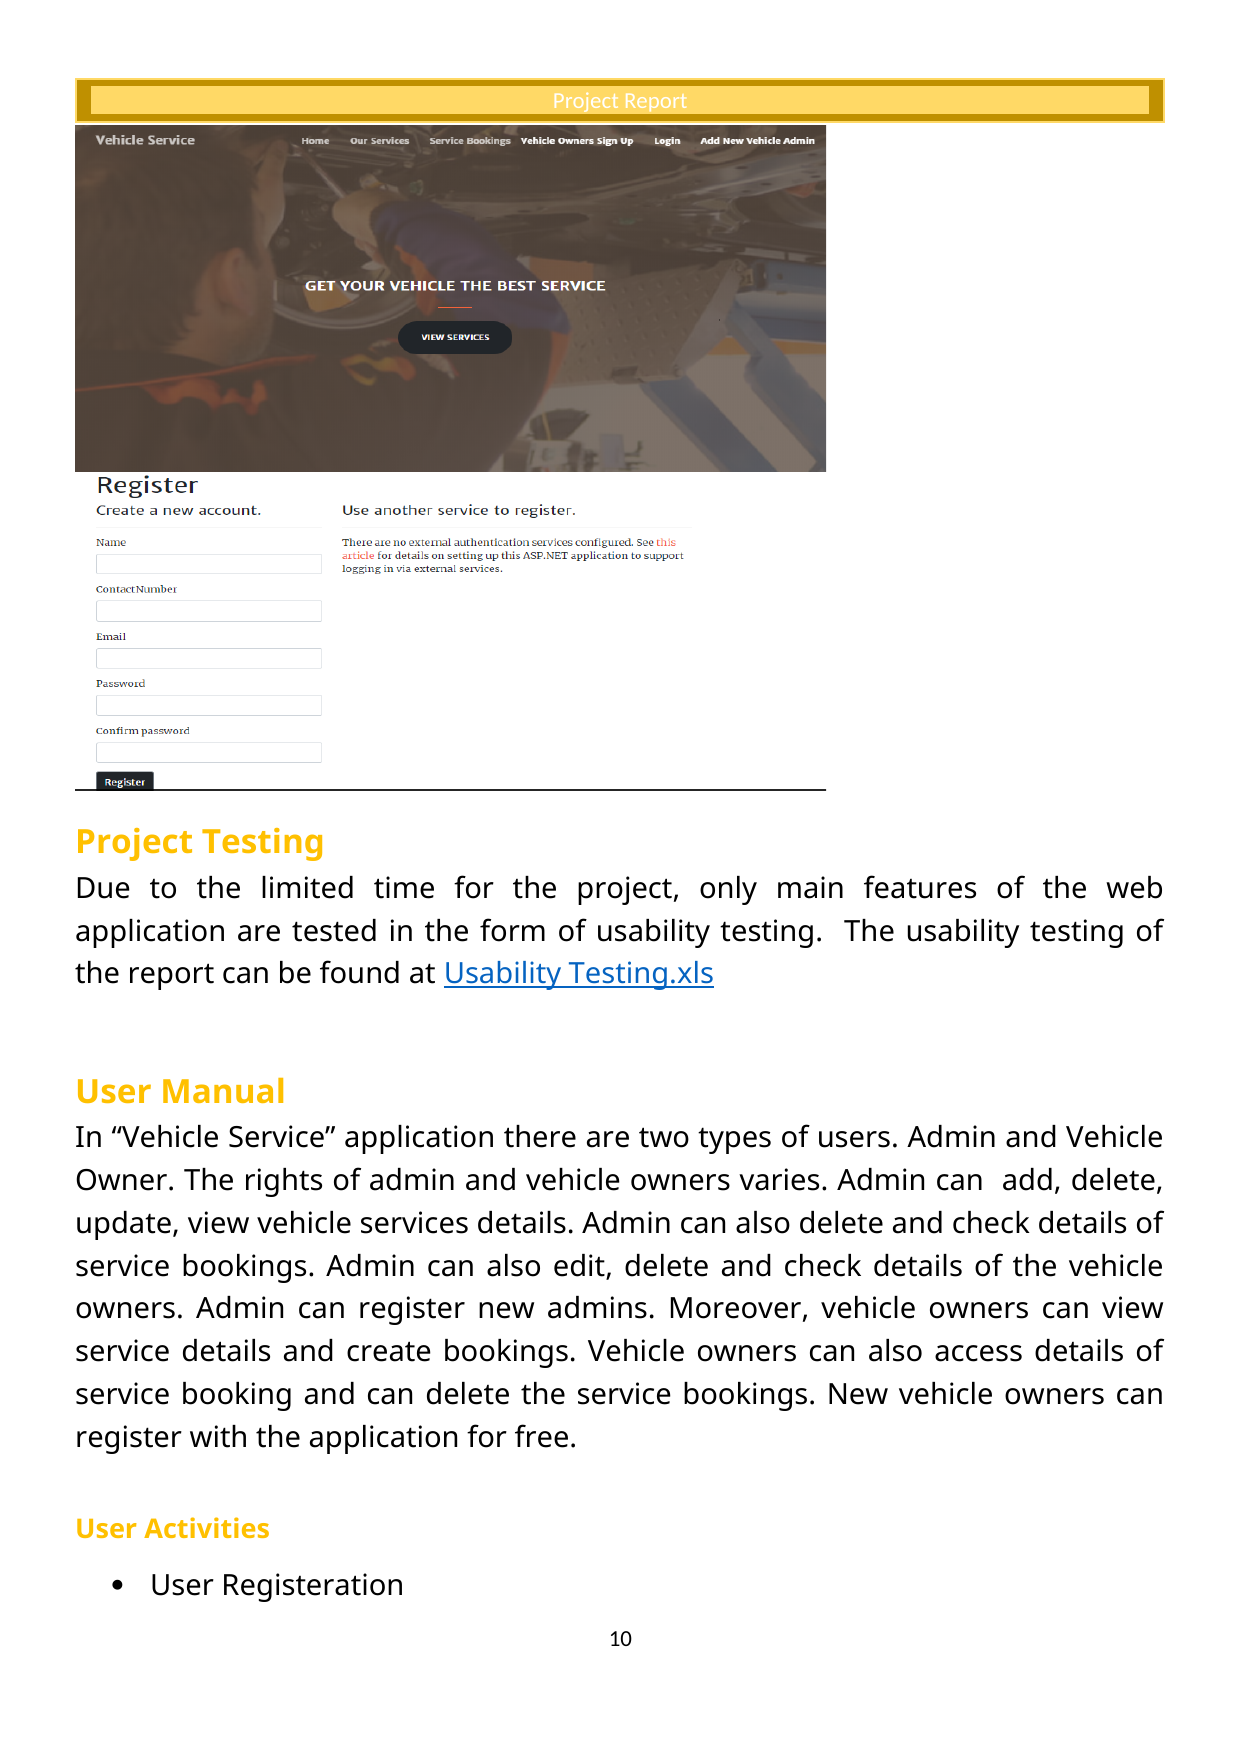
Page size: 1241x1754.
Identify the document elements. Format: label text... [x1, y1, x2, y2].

list User Registeration [112, 1564, 1165, 1604]
text In “Vehicle Service” application there are two types of users. Admin and Vehicle Owner. The rights of admin and vehicle owners varies. Admin can add, delete, update, view vehicle services details. Admin can also delete and check details of service bookings. Admin can also edit, delete and check details of the vehicle owners. Admin can register new admins. Moreover, vehicle owners can view service details and create bookings. Vehicle owners can also access details of service booking and can delete the service bookings. New vehicle owners can register with the application for free. [75, 1116, 1165, 1456]
text Due to the limited time for the project, only main features of the web application are tested in the form of usability testing. The usability testing of the report can be found at Usability Testing.xls [75, 867, 1165, 992]
subtitle User Manual [75, 1067, 1165, 1113]
subtitle Project Testing [75, 818, 1165, 863]
picture [75, 125, 827, 791]
subtitle User Activities [75, 1509, 1165, 1546]
